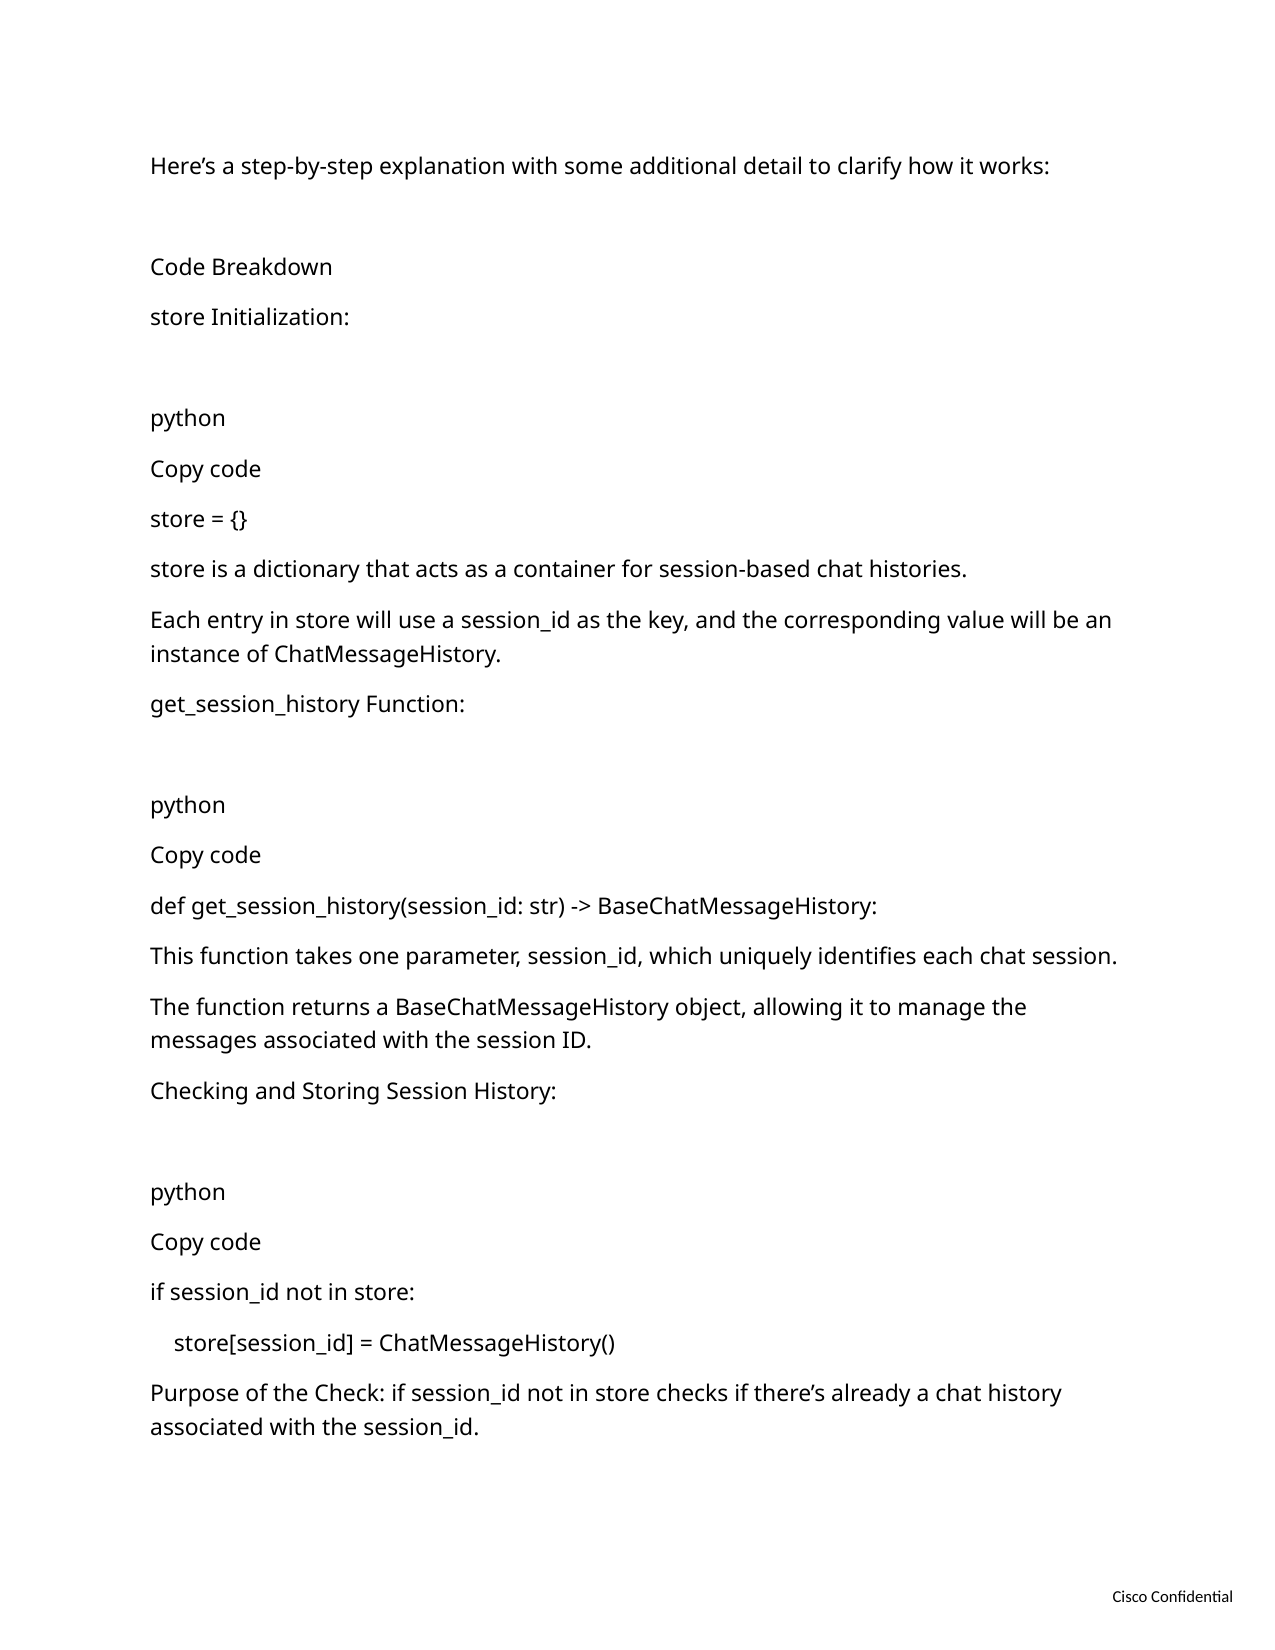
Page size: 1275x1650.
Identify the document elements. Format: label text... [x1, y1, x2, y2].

text The function returns a BaseChatMessageHistory object, allowing it to manage the messages associated with the session ID. [150, 990, 1125, 1055]
text Copy code [150, 1226, 1125, 1257]
text This function takes one parameter, session_id, which uniquely identifies each chat session. [150, 940, 1125, 971]
text Copy code [150, 452, 1125, 484]
text Each entry in store will use a session_id as the key, and the corresponding value will be an instance of ChatMessageHistory. [150, 604, 1125, 669]
text store Initialization: [150, 301, 1125, 332]
text Code Breakdown [150, 251, 1125, 282]
text python [150, 789, 1125, 820]
text python [150, 402, 1125, 433]
text store = {} [150, 503, 1125, 534]
text get_session_history Function: [150, 688, 1125, 719]
text python [150, 1175, 1125, 1207]
text Copy code [150, 839, 1125, 870]
text def get_session_history(session_id: str) -> BaseChatMessageHistory: [150, 889, 1125, 921]
text store is a dictionary that acts as a container for session-based chat histories. [150, 553, 1125, 584]
text Here’s a step-by-step explanation with some additional detail to clarify how it works: [150, 150, 1125, 181]
text Purpose of the Check: if session_id not in store checks if there’s already a chat history associated with the session_id. [150, 1377, 1125, 1442]
text if session_id not in store: [150, 1276, 1125, 1307]
text Checking and Storing Session History: [150, 1074, 1125, 1106]
text store[session_id] = ChatMessageHistory() [150, 1327, 1125, 1358]
